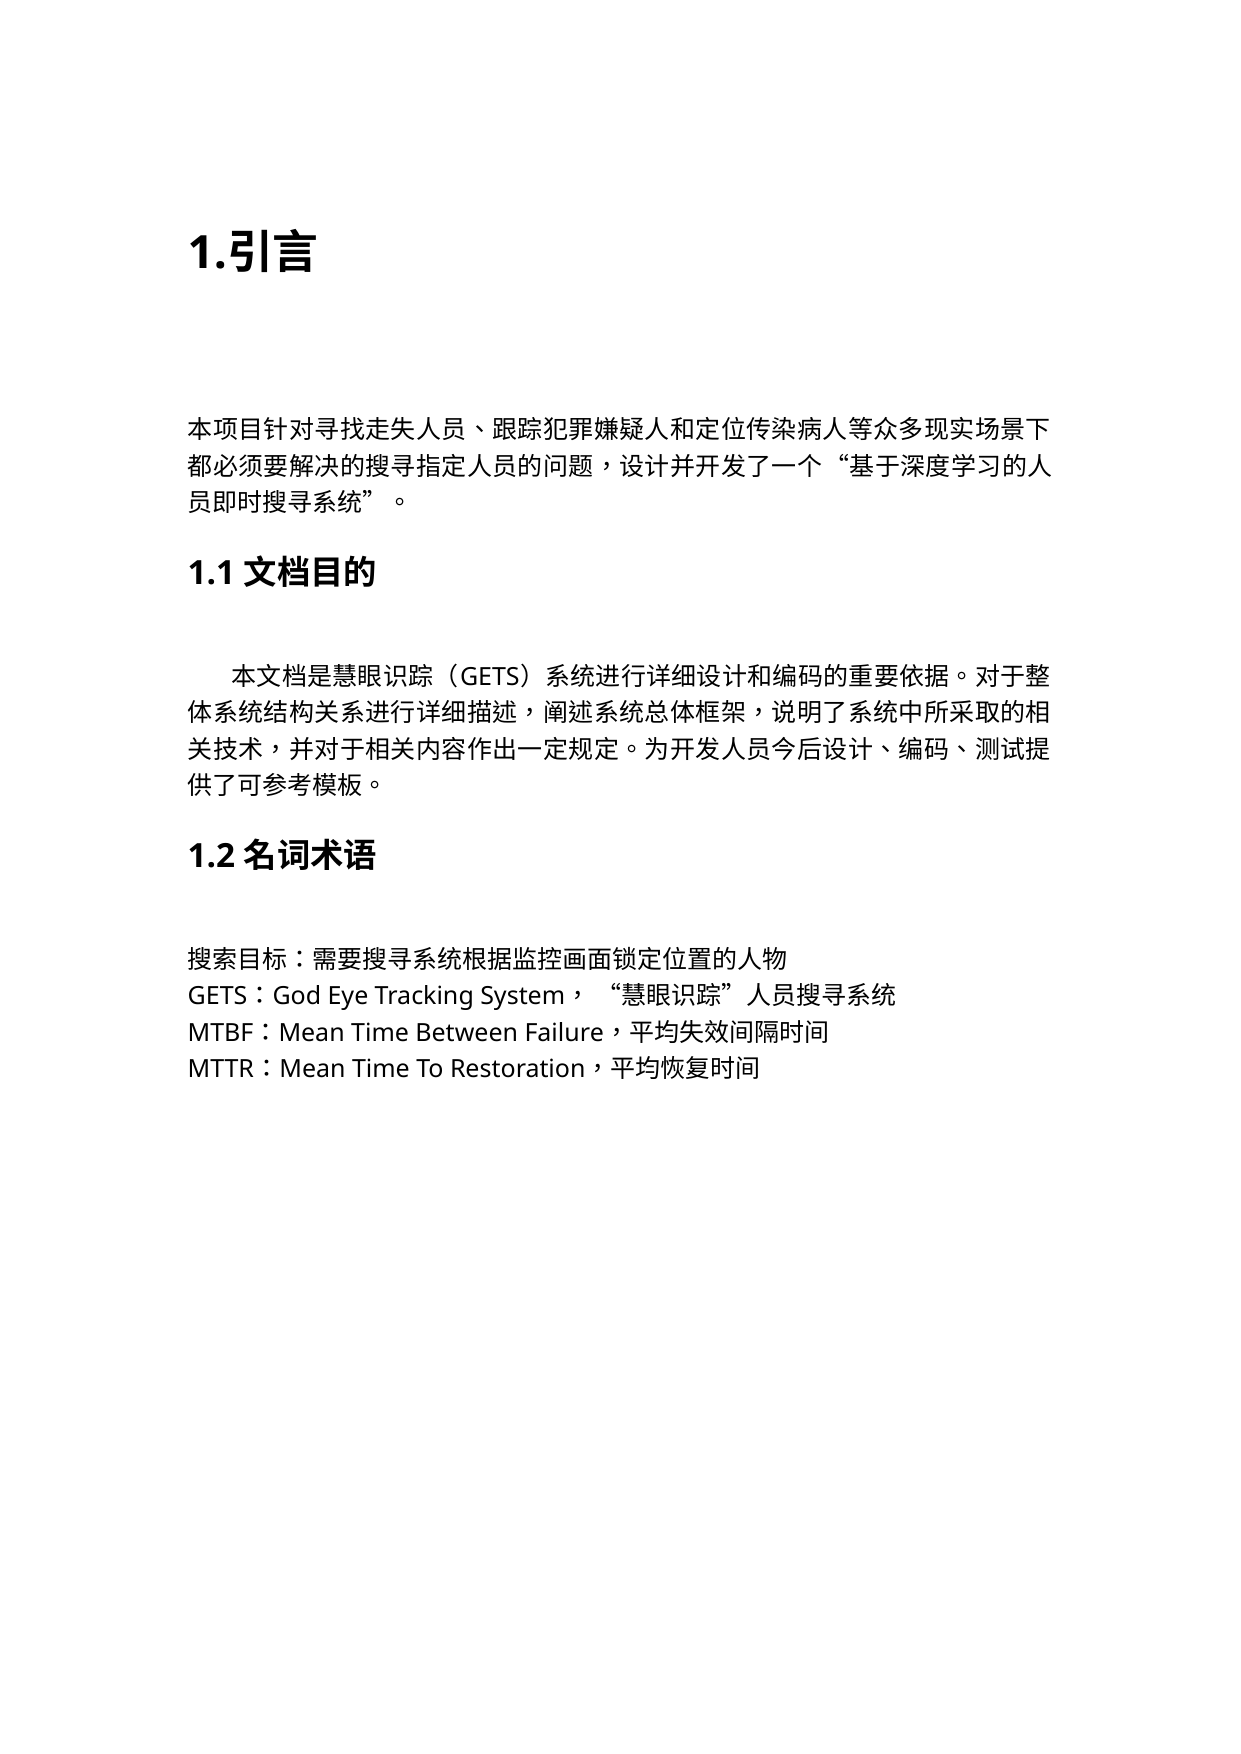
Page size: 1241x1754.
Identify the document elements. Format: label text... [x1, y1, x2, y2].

subtitle 1.引言 [187, 215, 1053, 282]
text 本项目针对寻找走失人员、跟踪犯罪嫌疑人和定位传染病人等众多现实场景下都必须要解决的搜寻指定人员的问题，设计并开发了一个“基于深度学习的人员即时搜寻系统”。 [187, 410, 1053, 519]
text 本文档是慧眼识踪（GETS）系统进行详细设计和编码的重要依据。对于整体系统结构关系进行详细描述，阐述系统总体框架，说明了系统中所采取的相关技术，并对于相关内容作出一定规定。为开发人员今后设计、编码、测试提供了可参考模板。 [187, 657, 1053, 802]
text MTBF：Mean Time Between Failure，平均失效间隔时间 [187, 1012, 1053, 1048]
text 搜索目标：需要搜寻系统根据监控画面锁定位置的人物 [187, 939, 1053, 976]
subtitle 1.2 名词术语 [187, 829, 1053, 877]
subtitle 1.1 文档目的 [187, 546, 1053, 594]
text MTTR：Mean Time To Restoration，平均恢复时间 [187, 1048, 1053, 1084]
text GETS：God Eye Tracking System， “慧眼识踪”人员搜寻系统 [187, 976, 1053, 1012]
